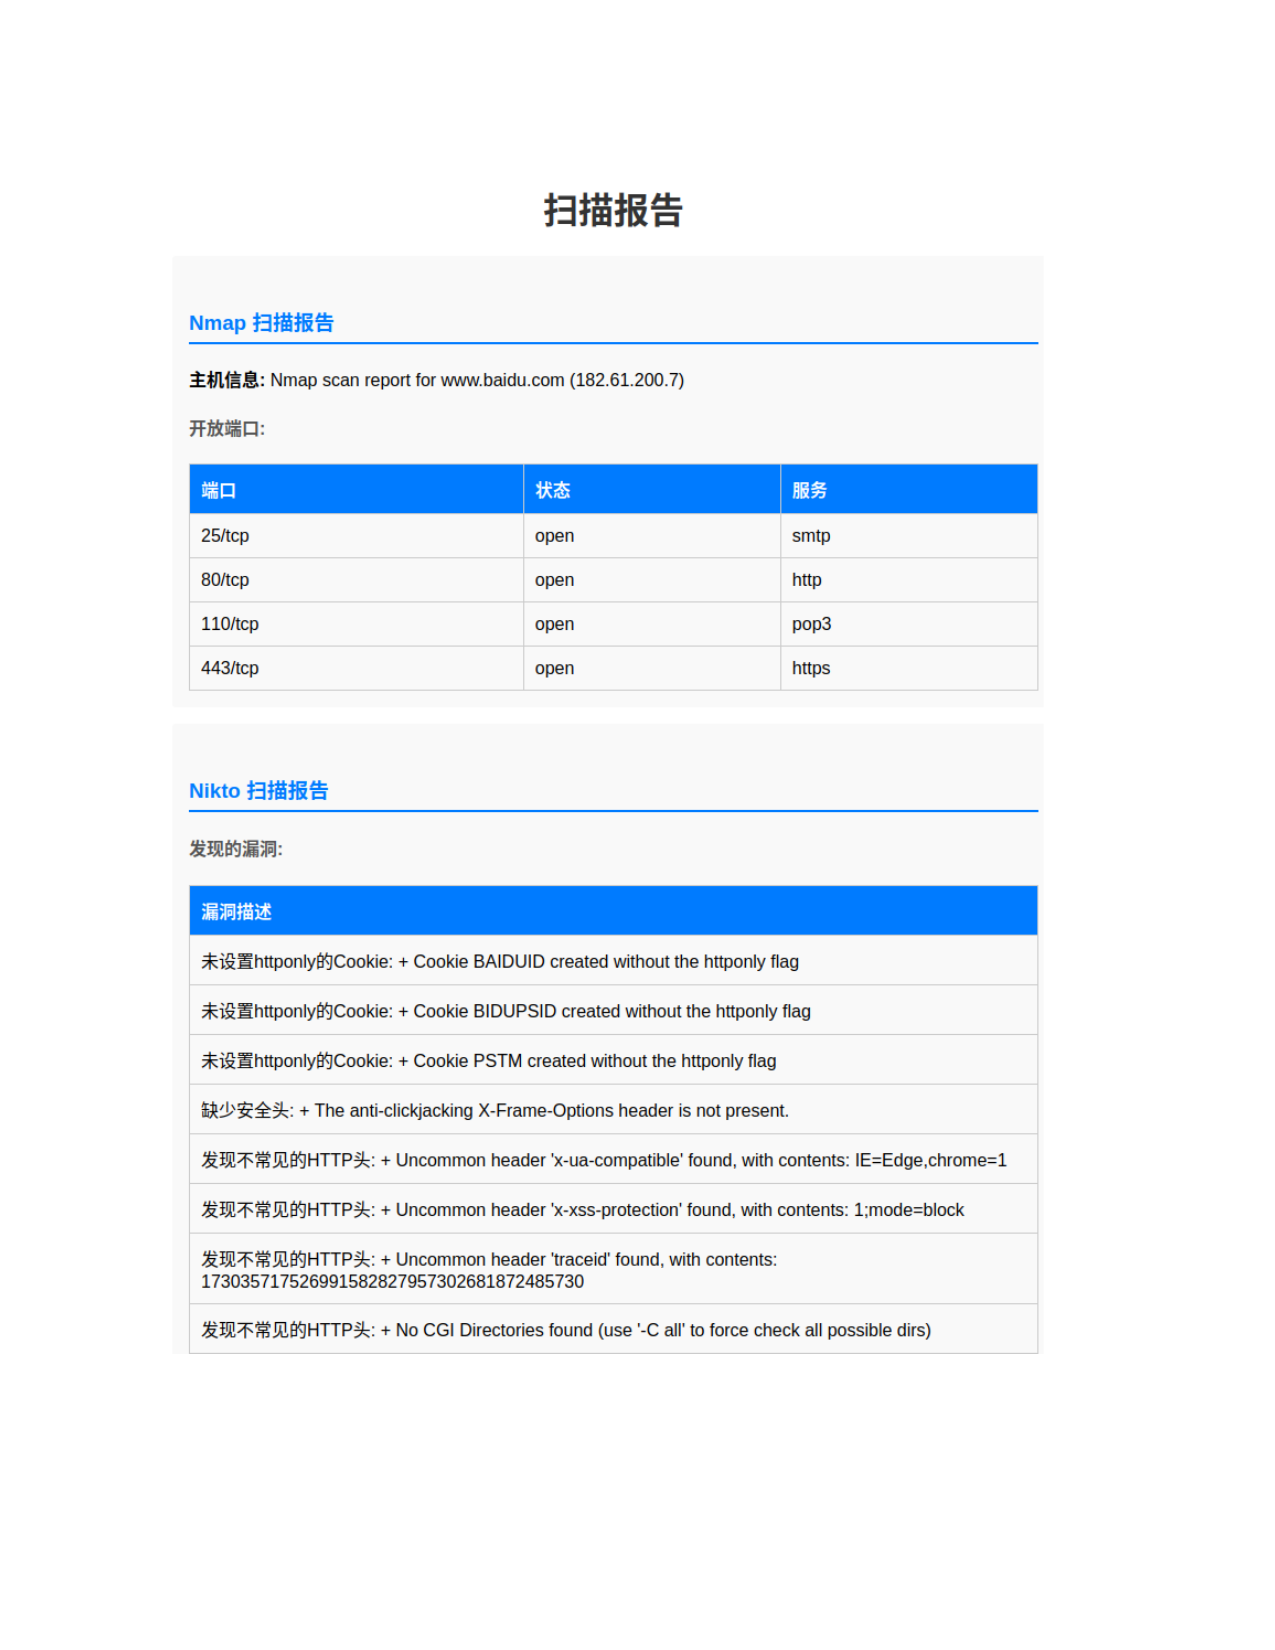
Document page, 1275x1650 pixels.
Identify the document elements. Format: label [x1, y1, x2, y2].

picture [168, 150, 1044, 1354]
